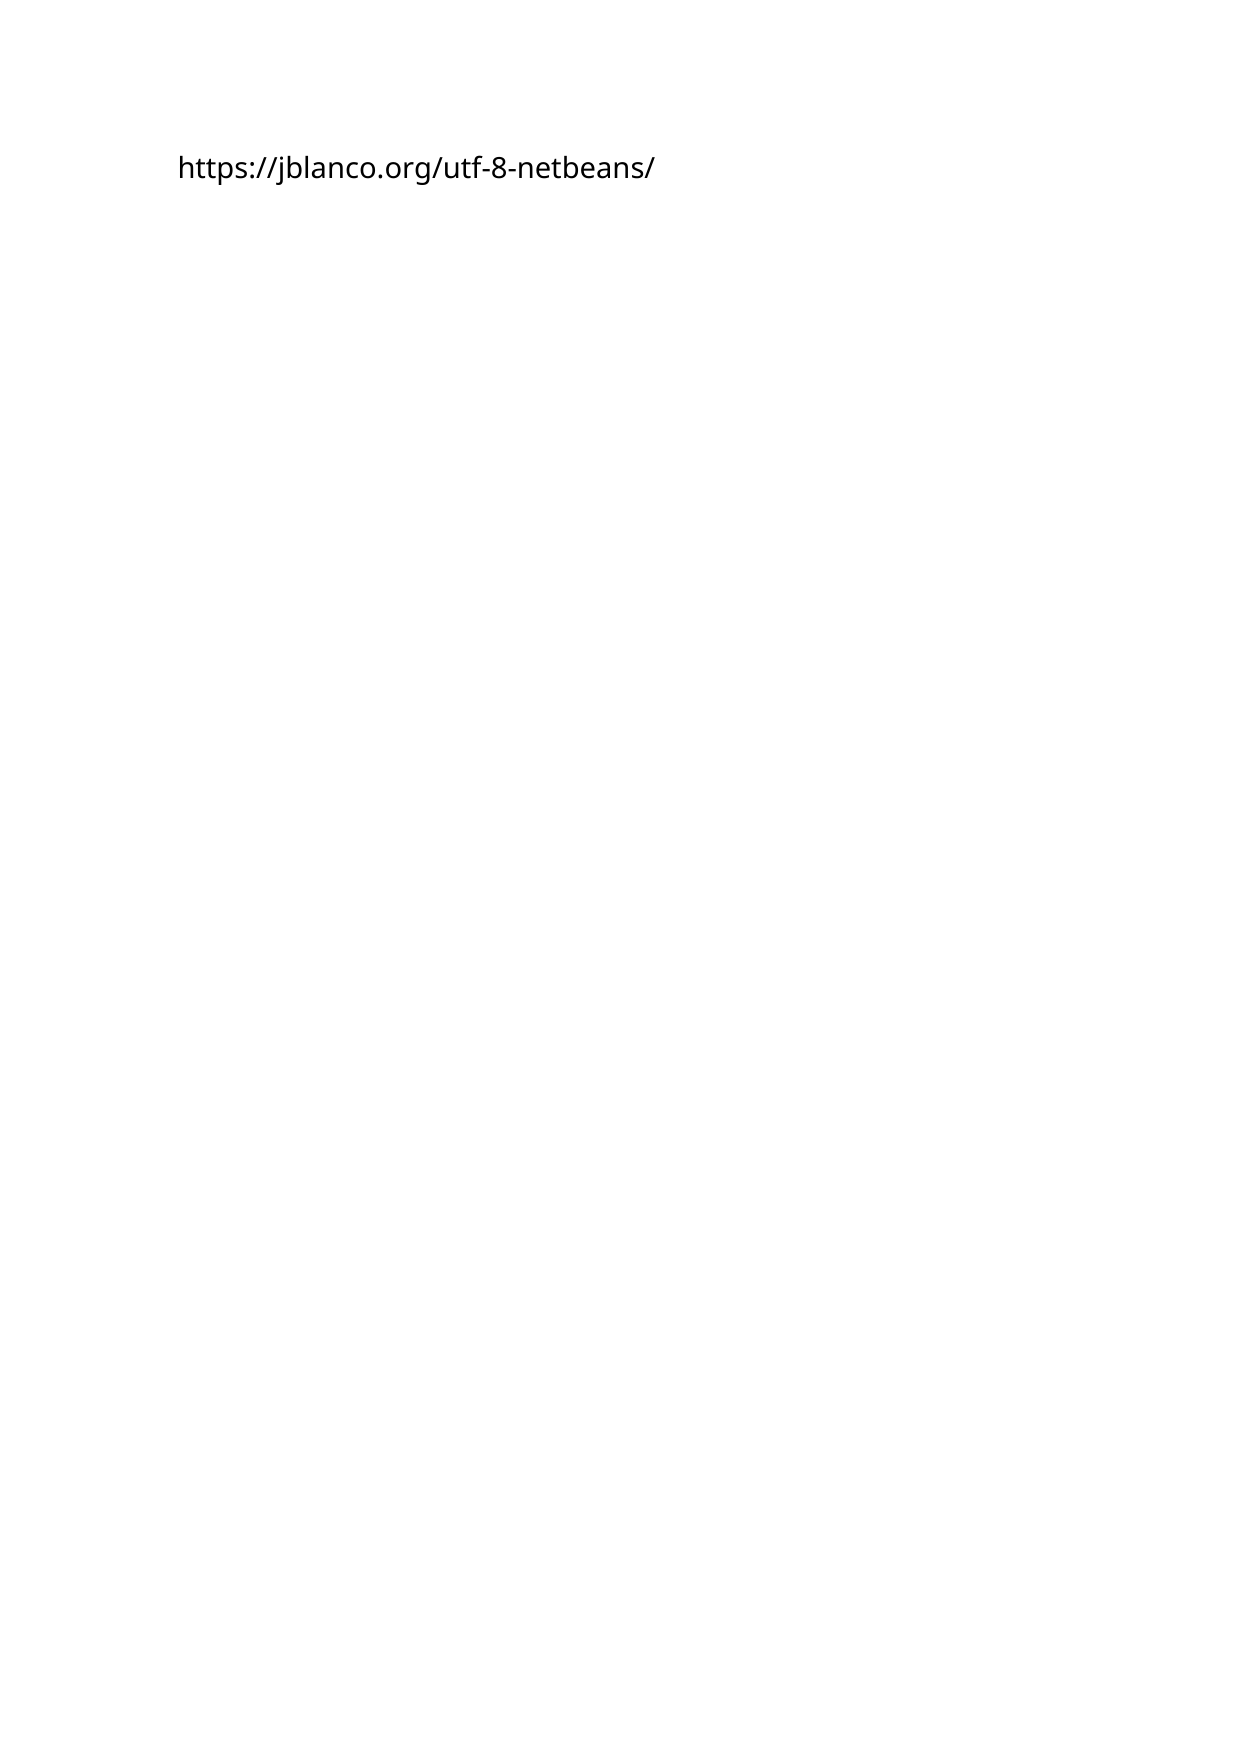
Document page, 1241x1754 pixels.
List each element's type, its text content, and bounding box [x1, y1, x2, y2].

text https://jblanco.org/utf-8-netbeans/ [177, 148, 1063, 187]
